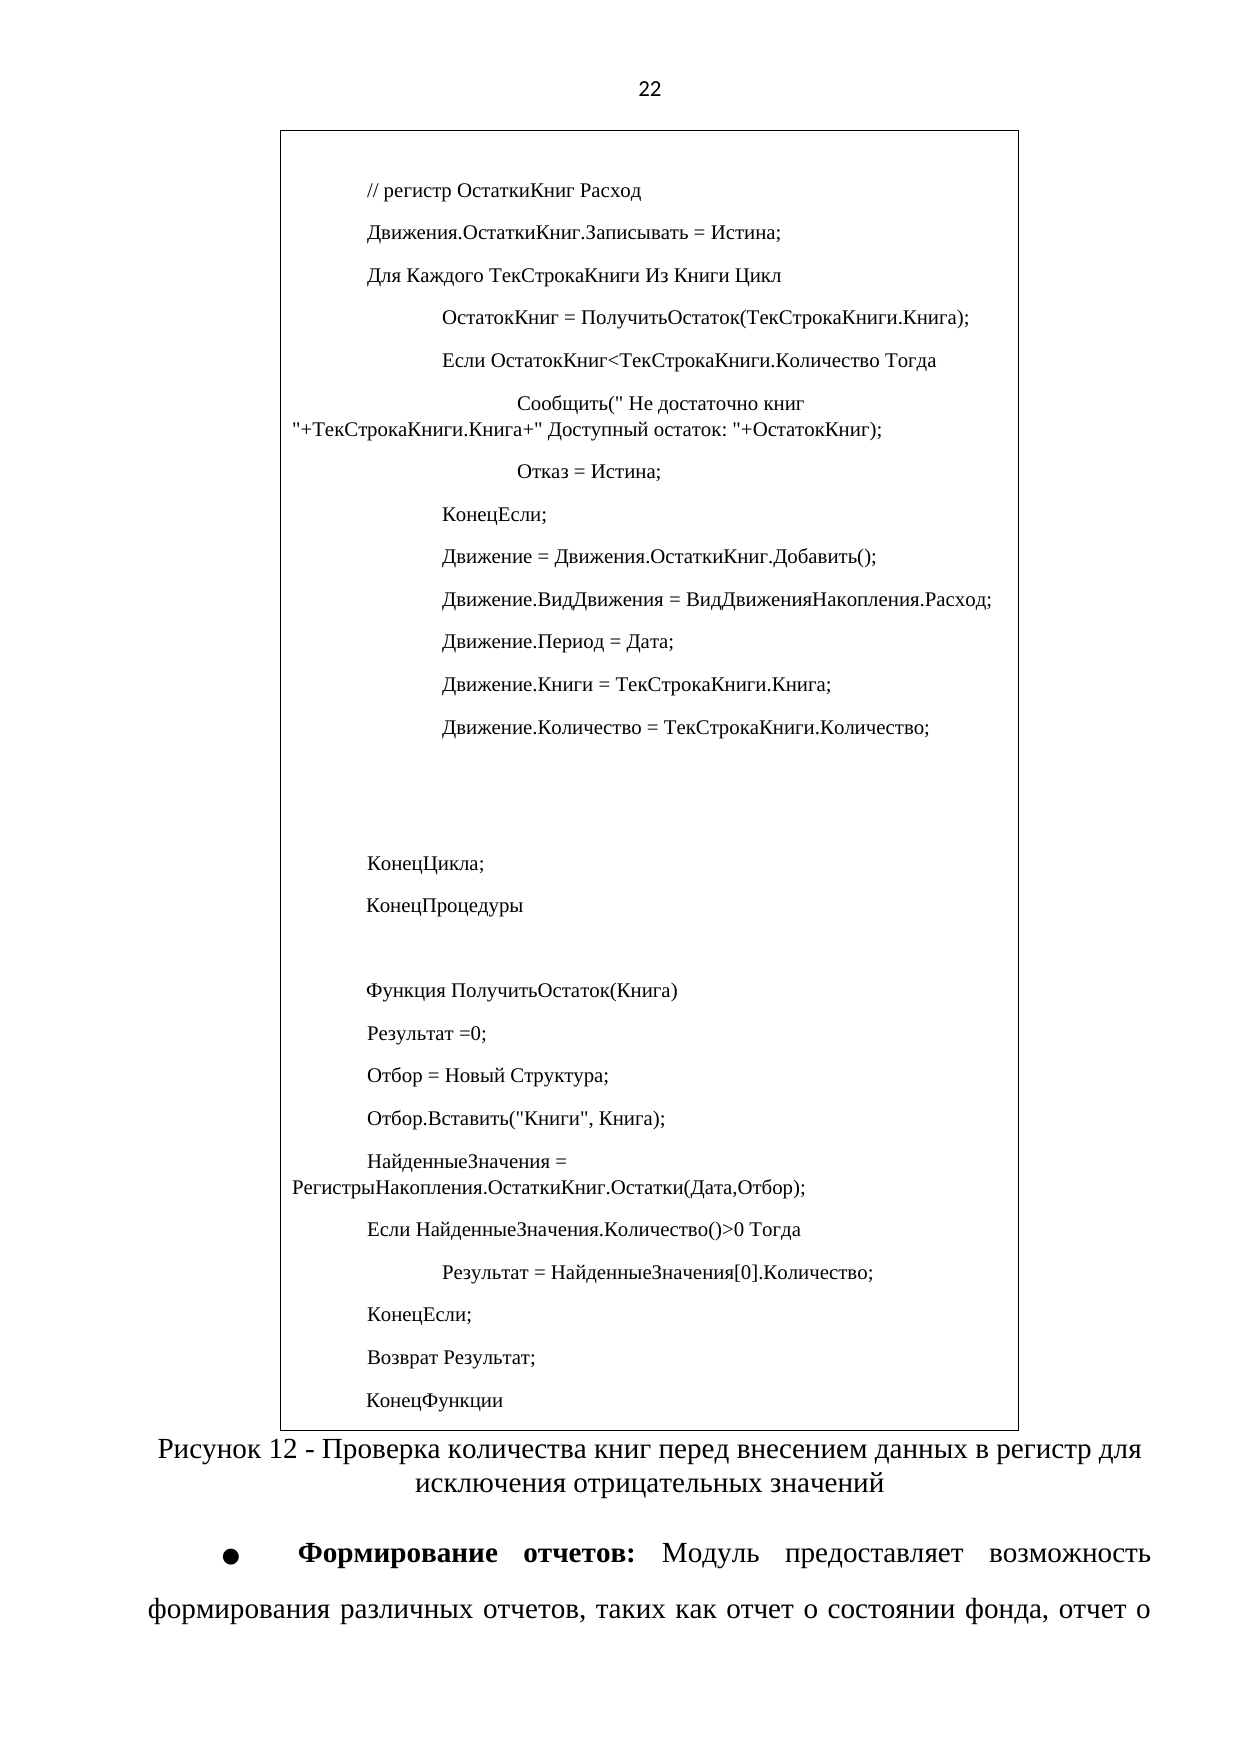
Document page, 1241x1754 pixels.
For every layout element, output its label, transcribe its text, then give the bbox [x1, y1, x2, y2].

text Рисунок 12 - Проверка количества книг перед внесением данных в регистр для исключения отрицательных значений [148, 1431, 1152, 1498]
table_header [281, 131, 1018, 1430]
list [148, 1532, 1152, 1625]
